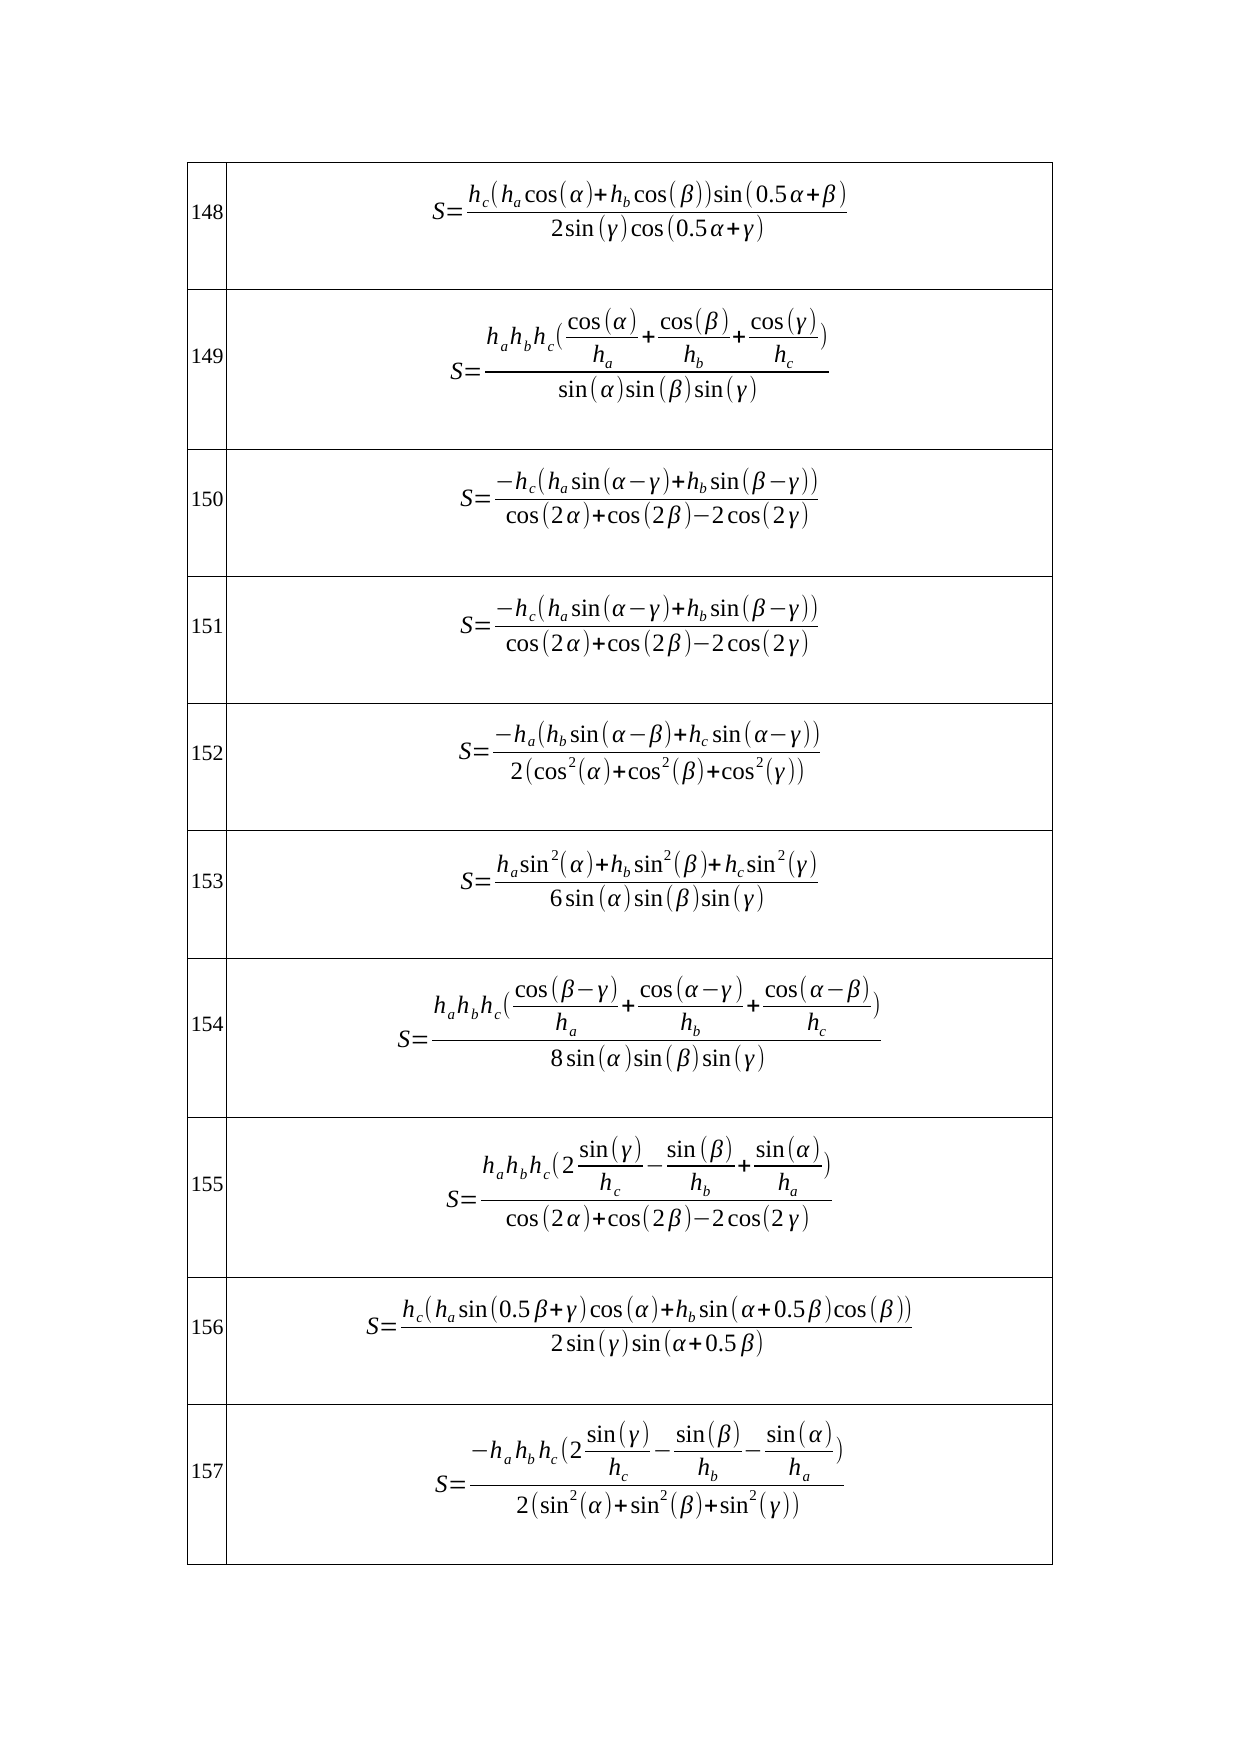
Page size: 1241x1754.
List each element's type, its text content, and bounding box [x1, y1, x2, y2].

table_cell [227, 1118, 1052, 1277]
table_cell 148 [188, 163, 226, 289]
table_cell 154 [188, 959, 226, 1117]
table_cell 153 [188, 831, 226, 958]
table_cell [227, 1405, 1052, 1564]
table_cell 155 [188, 1118, 226, 1277]
table_cell [227, 163, 1052, 289]
table_cell 150 [188, 450, 226, 576]
table_cell [227, 831, 1052, 958]
table_cell 149 [188, 290, 226, 449]
table_cell 151 [188, 577, 226, 703]
table_cell [227, 959, 1052, 1117]
table_cell 156 [188, 1278, 226, 1404]
table_cell 152 [188, 704, 226, 830]
table_cell [227, 577, 1052, 703]
table_cell [227, 1278, 1052, 1404]
table_cell [227, 290, 1052, 449]
table_cell [227, 450, 1052, 576]
table_cell [227, 704, 1052, 830]
table_cell 157 [188, 1405, 226, 1564]
